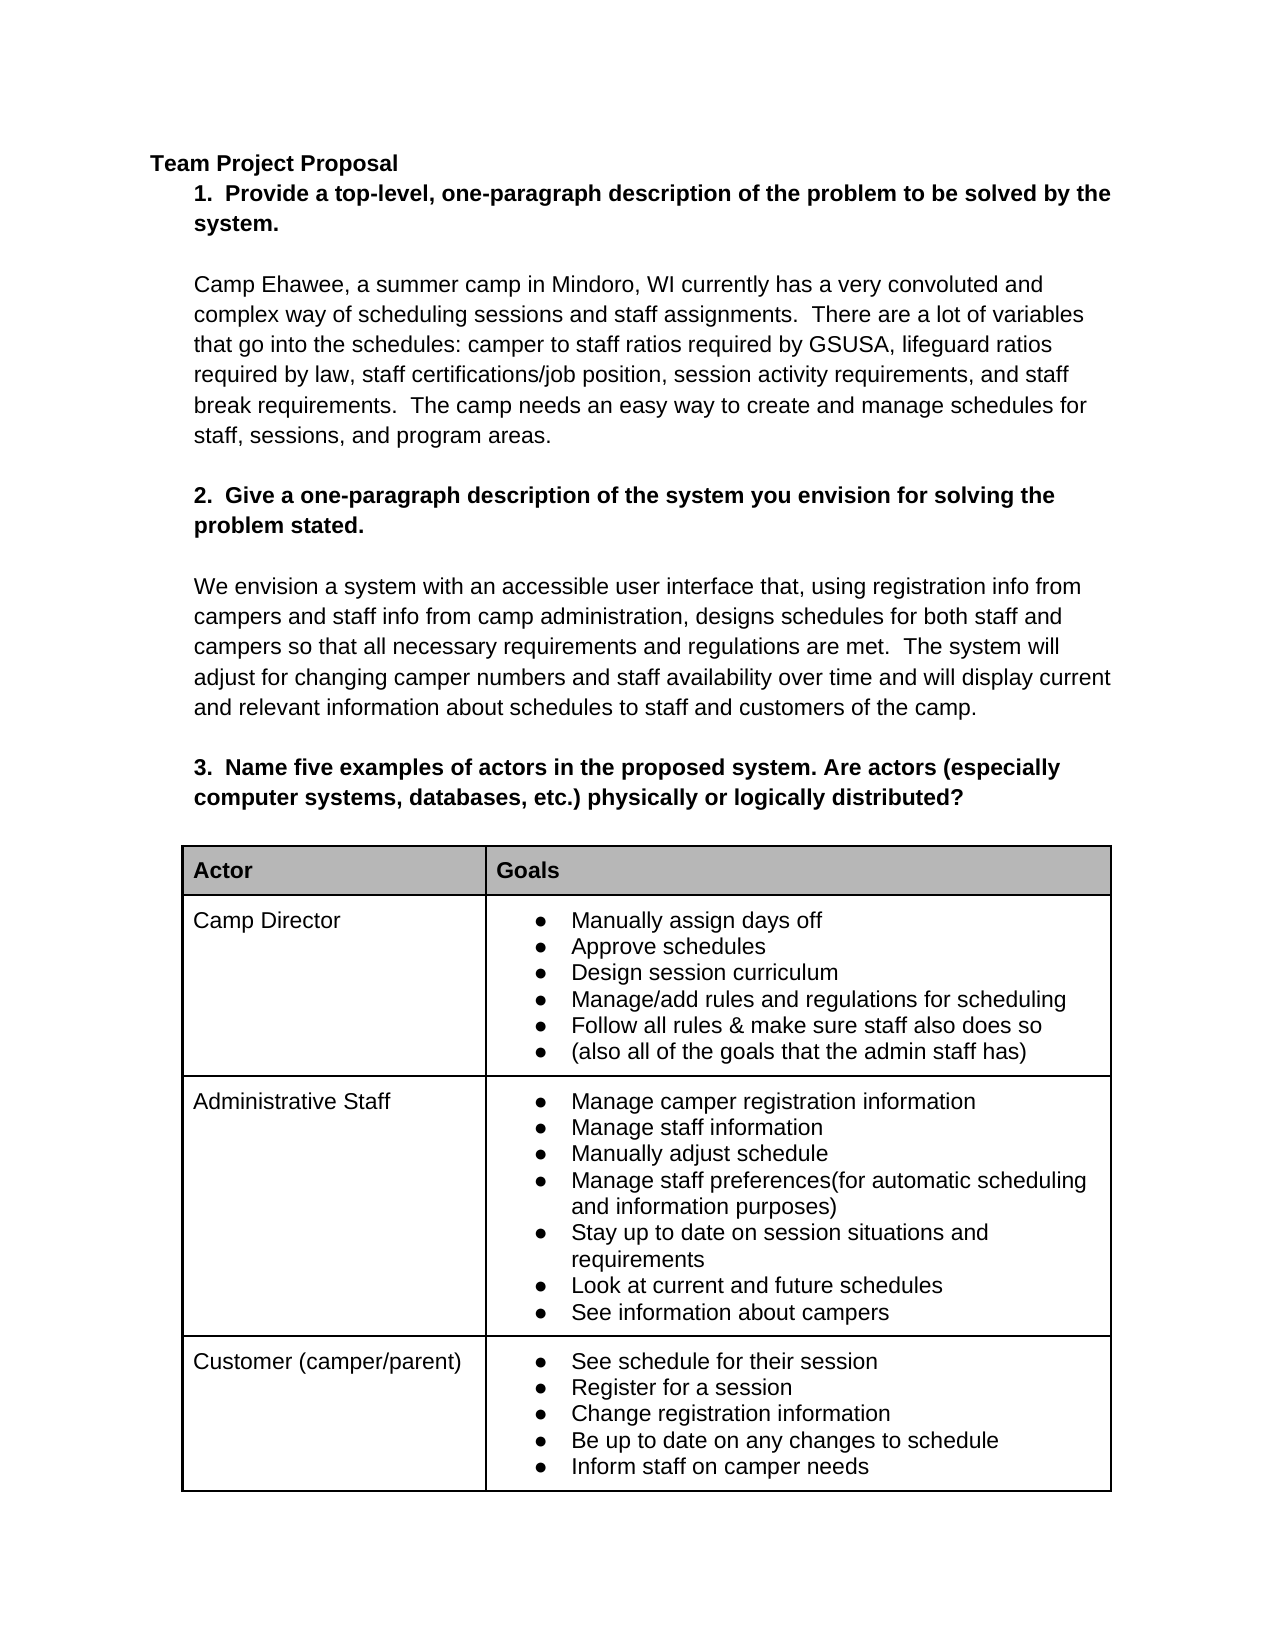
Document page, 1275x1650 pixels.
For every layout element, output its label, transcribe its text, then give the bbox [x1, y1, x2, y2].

text 3. Name five examples of actors in the proposed system. Are actors (especially computer systems, databases, etc.) physically or logically distributed? [194, 754, 1125, 811]
text Team Project Proposal [150, 150, 1125, 176]
text 2. Give a one-paragraph description of the system you envision for solving the problem stated. [194, 482, 1125, 539]
table_header Goals [487, 847, 1110, 894]
table_cell Administrative Staff [184, 1077, 485, 1335]
text We envision a system with an accessible user interface that, using registration info from campers and staff info from camp administration, designs schedules for both staff and campers so that all necessary requirements and regulations are met. The system will adjust for changing camper numbers and staff availability over time and will display current and relevant information about schedules to staff and customers of the camp. [194, 573, 1125, 720]
table_cell Camp Director [184, 896, 485, 1075]
text Camp Ehawee, a summer camp in Mindoro, WI currently has a very convoluted and complex way of scheduling sessions and staff assignments. There are a lot of variables that go into the schedules: camper to staff ratios required by GSUSA, lifeguard ratios required by law, staff certifications/job position, session activity requirements, and staff break requirements. The camp needs an easy way to create and manage schedules for staff, sessions, and program areas. [194, 271, 1125, 448]
table_header Actor [184, 847, 485, 894]
table_cell Manage camper registration information Manage staff information Manually adjust schedule Manage staff preferences(for automatic scheduling and information purposes) Stay up to date on session situations and requirements Look at current and future schedules See information about campers [487, 1077, 1110, 1335]
table_cell Customer (camper/parent) [184, 1337, 485, 1490]
table_cell Manually assign days off Approve schedules Design session curriculum Manage/add rules and regulations for scheduling Follow all rules & make sure staff also does so (also all of the goals that the admin staff has) [487, 896, 1110, 1075]
text 1. Provide a top-level, one-paragraph description of the problem to be solved by the system. [194, 180, 1125, 237]
table_cell See schedule for their session Register for a session Change registration information Be up to date on any changes to schedule Inform staff on camper needs [487, 1337, 1110, 1490]
